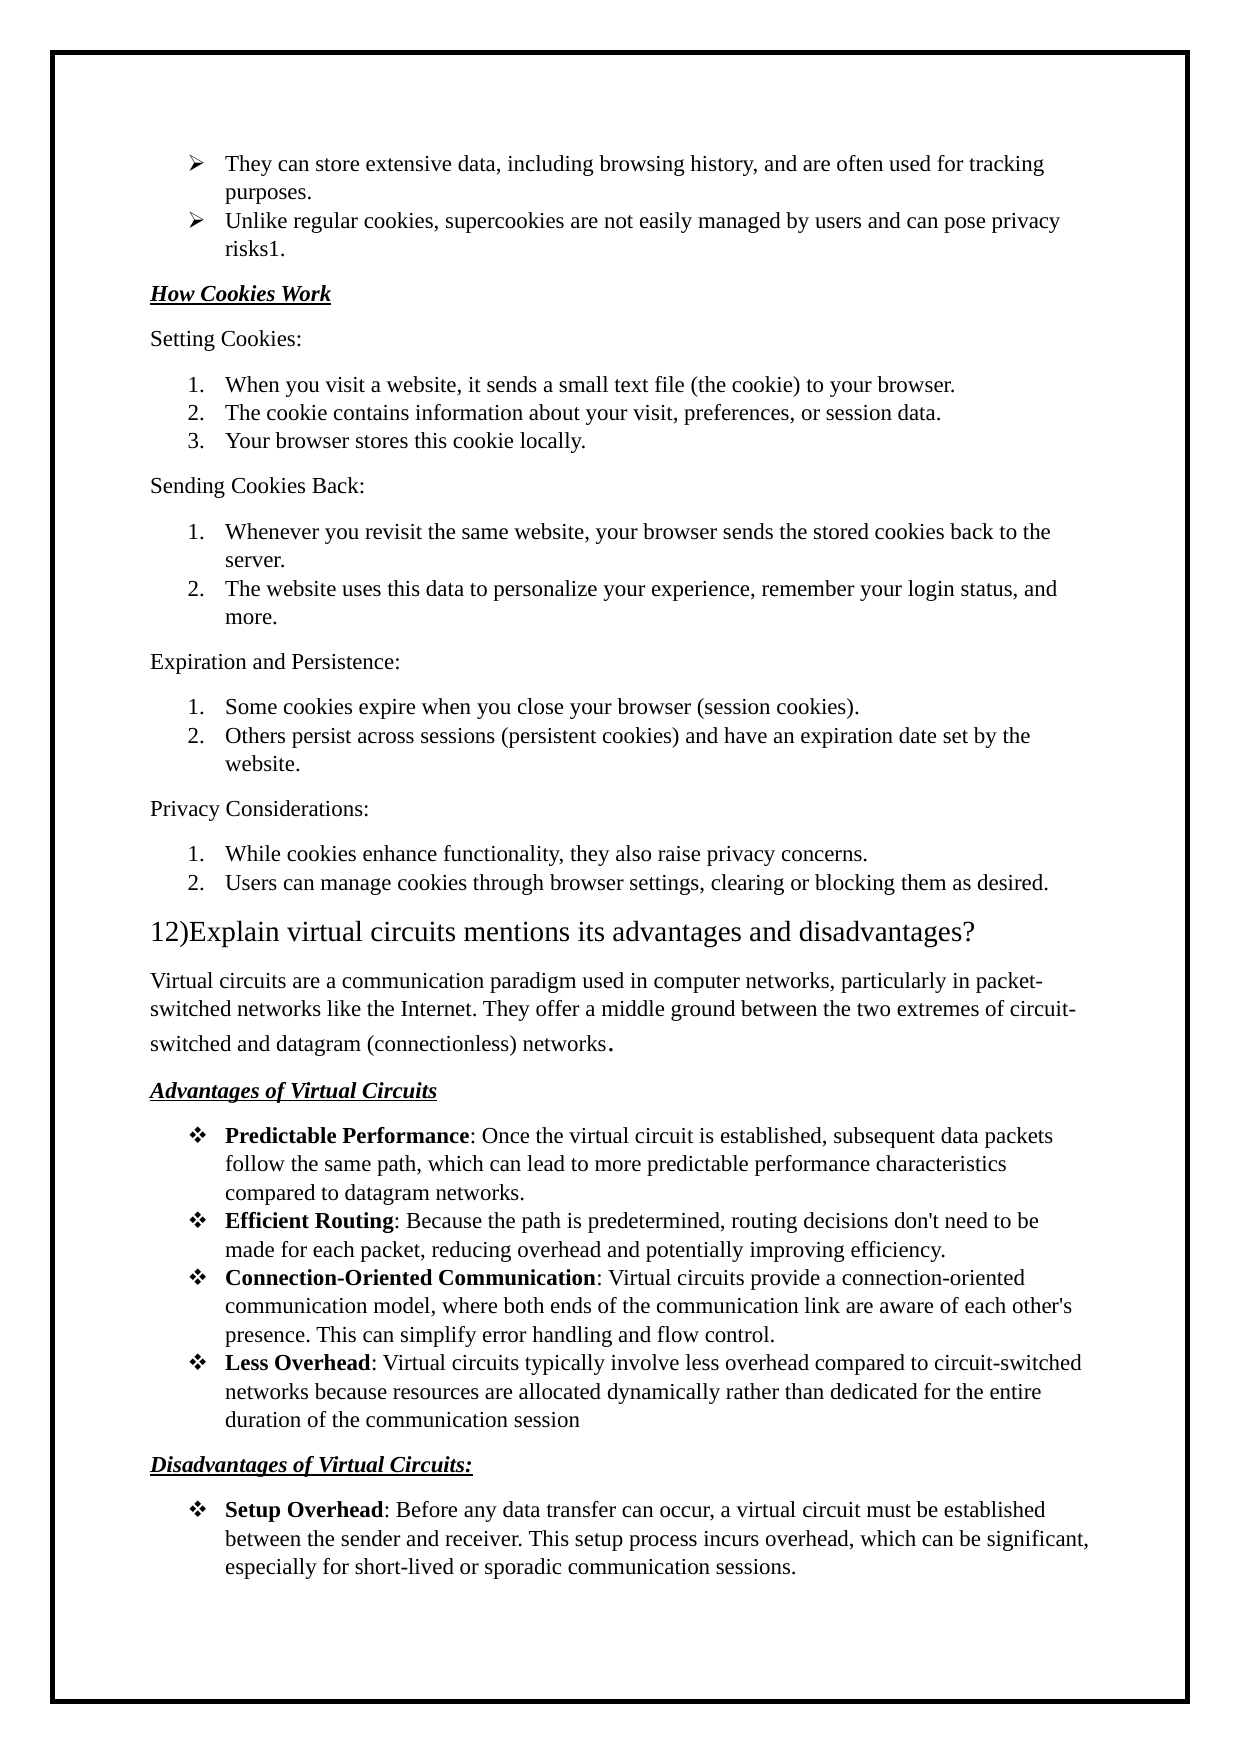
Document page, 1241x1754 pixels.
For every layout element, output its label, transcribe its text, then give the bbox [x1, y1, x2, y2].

list While cookies enhance functionality, they also raise privacy concerns. [187, 840, 1090, 867]
text Expiration and Persistence: [150, 648, 1090, 674]
list Your browser stores this cookie locally. [187, 427, 1090, 454]
list Unlike regular cookies, supercookies are not easily managed by users and can pose privacy risks1. [187, 207, 1090, 262]
list The cookie contains information about your visit, preferences, or session data. [187, 399, 1090, 425]
list When you visit a website, it sends a small text file (the cookie) to your browser. [187, 371, 1090, 397]
text Advantages of Virtual Circuits [150, 1077, 1090, 1103]
text Setting Cookies: [150, 326, 1090, 352]
list Connection-Oriented Communication: Virtual circuits provide a connection-oriented communication model, where both ends of the communication link are aware of each other's presence. This can simplify error handling and flow control. [187, 1264, 1090, 1347]
text How Cookies Work [150, 280, 1090, 307]
list Others persist across sessions (persistent cookies) and have an expiration date set by the website. [187, 722, 1090, 776]
list They can store extensive data, including browsing history, and are often used for tracking purposes. [187, 150, 1090, 205]
text 12)Explain virtual circuits mentions its advantages and disadvantages? [150, 914, 1090, 947]
list Setup Overhead: Before any data transfer can occur, a virtual circuit must be established between the sender and receiver. This setup process incurs overhead, which can be significant, especially for short-lived or sporadic communication sessions. [187, 1497, 1090, 1580]
list Less Overhead: Virtual circuits typically involve less overhead compared to circuit-switched networks because resources are allocated dynamically rather than dedicated for the entire duration of the communication session [187, 1349, 1090, 1433]
list Efficient Routing: Because the path is predetermined, routing decisions don't need to be made for each packet, reducing overhead and potentially improving efficiency. [187, 1207, 1090, 1262]
list Some cookies expire when you close your browser (session cookies). [187, 693, 1090, 719]
list The website uses this data to personalize your experience, remember your login status, and more. [187, 574, 1090, 629]
list Whenever you revisit the same website, your browser sends the stored cookies back to the server. [187, 518, 1090, 572]
text Privacy Considerations: [150, 795, 1090, 822]
list Users can manage cookies through browser settings, clearing or blocking them as desired. [187, 869, 1090, 895]
text Virtual circuits are a communication paradigm used in computer networks, particularly in packet-switched networks like the Internet. They offer a middle ground between the two extremes of circuit-switched and datagram (connectionless) networks. [150, 967, 1090, 1058]
text Disadvantages of Virtual Circuits: [150, 1451, 1090, 1478]
text Sending Cookies Back: [150, 473, 1090, 499]
list Predictable Performance: Once the virtual circuit is established, subsequent data packets follow the same path, which can lead to more predictable performance characteristics compared to datagram networks. [187, 1122, 1090, 1205]
